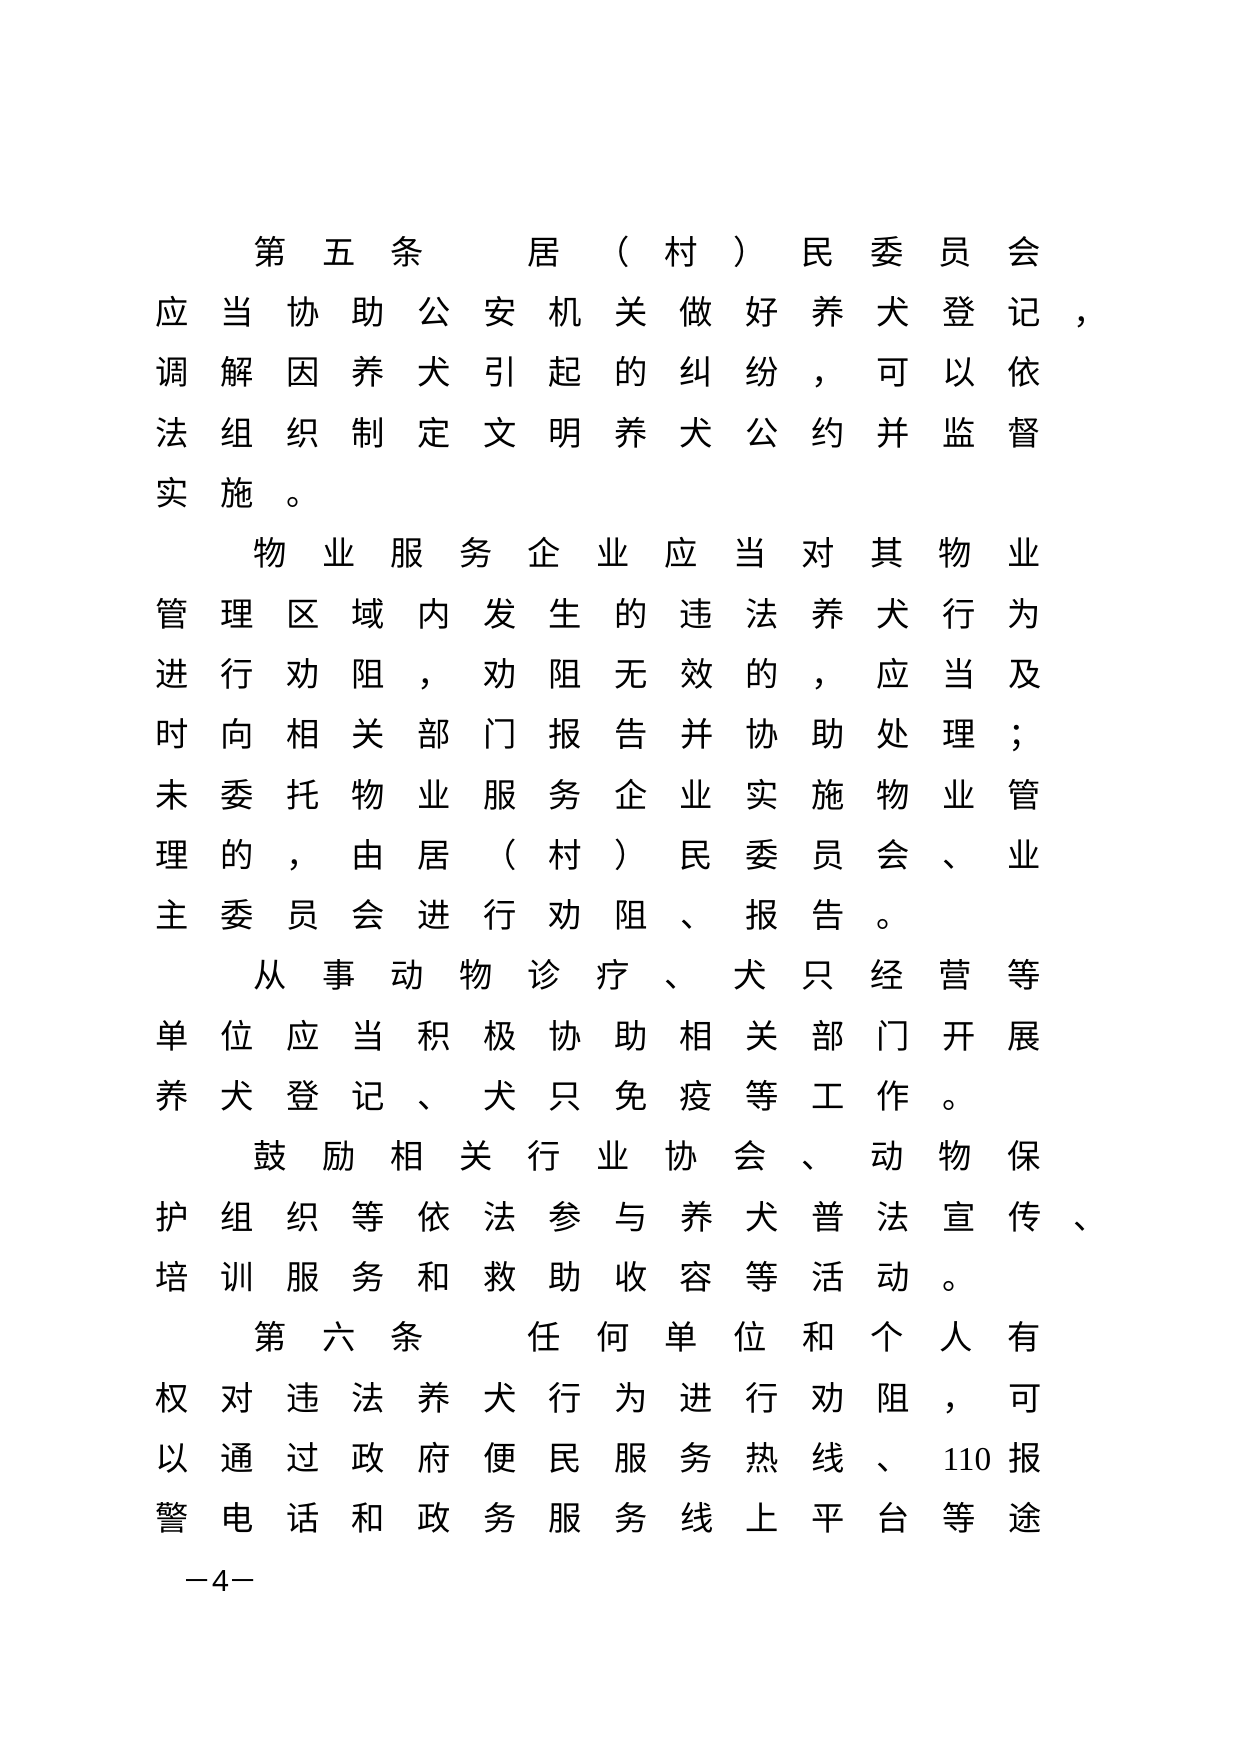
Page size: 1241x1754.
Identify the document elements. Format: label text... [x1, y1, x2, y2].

text 物业服务企业应当对其物业管理区域内发生的违法养犬行为进行劝阻，劝阻无效的，应当及时向相关部门报告并协助处理；未委托物业服务企业实施物业管理的，由居（村）民委员会、业主委员会进行劝阻、报告。 [155, 521, 1073, 943]
text 第六条 任何单位和个人有权对违法养犬行为进行劝阻，可以通过政府便民服务热线、110报警电话和政务服务线上平台等途径举报、投诉违法养犬行为。接到举报、投诉的部门和单位应当及时处理，并对举报、投诉人的信息予以保密。 [155, 1305, 1073, 1546]
text 鼓励相关行业协会、动物保护组织等依法参与养犬普法宣传、培训服务和救助收容等活动。 [155, 1124, 1073, 1305]
text 从事动物诊疗、犬只经营等单位应当积极协助相关部门开展养犬登记、犬只免疫等工作。 [155, 943, 1073, 1124]
text 第五条 居（村）民委员会应当协助公安机关做好养犬登记，调解因养犬引起的纠纷，可以依法组织制定文明养犬公约并监督实施。 [155, 219, 1073, 521]
